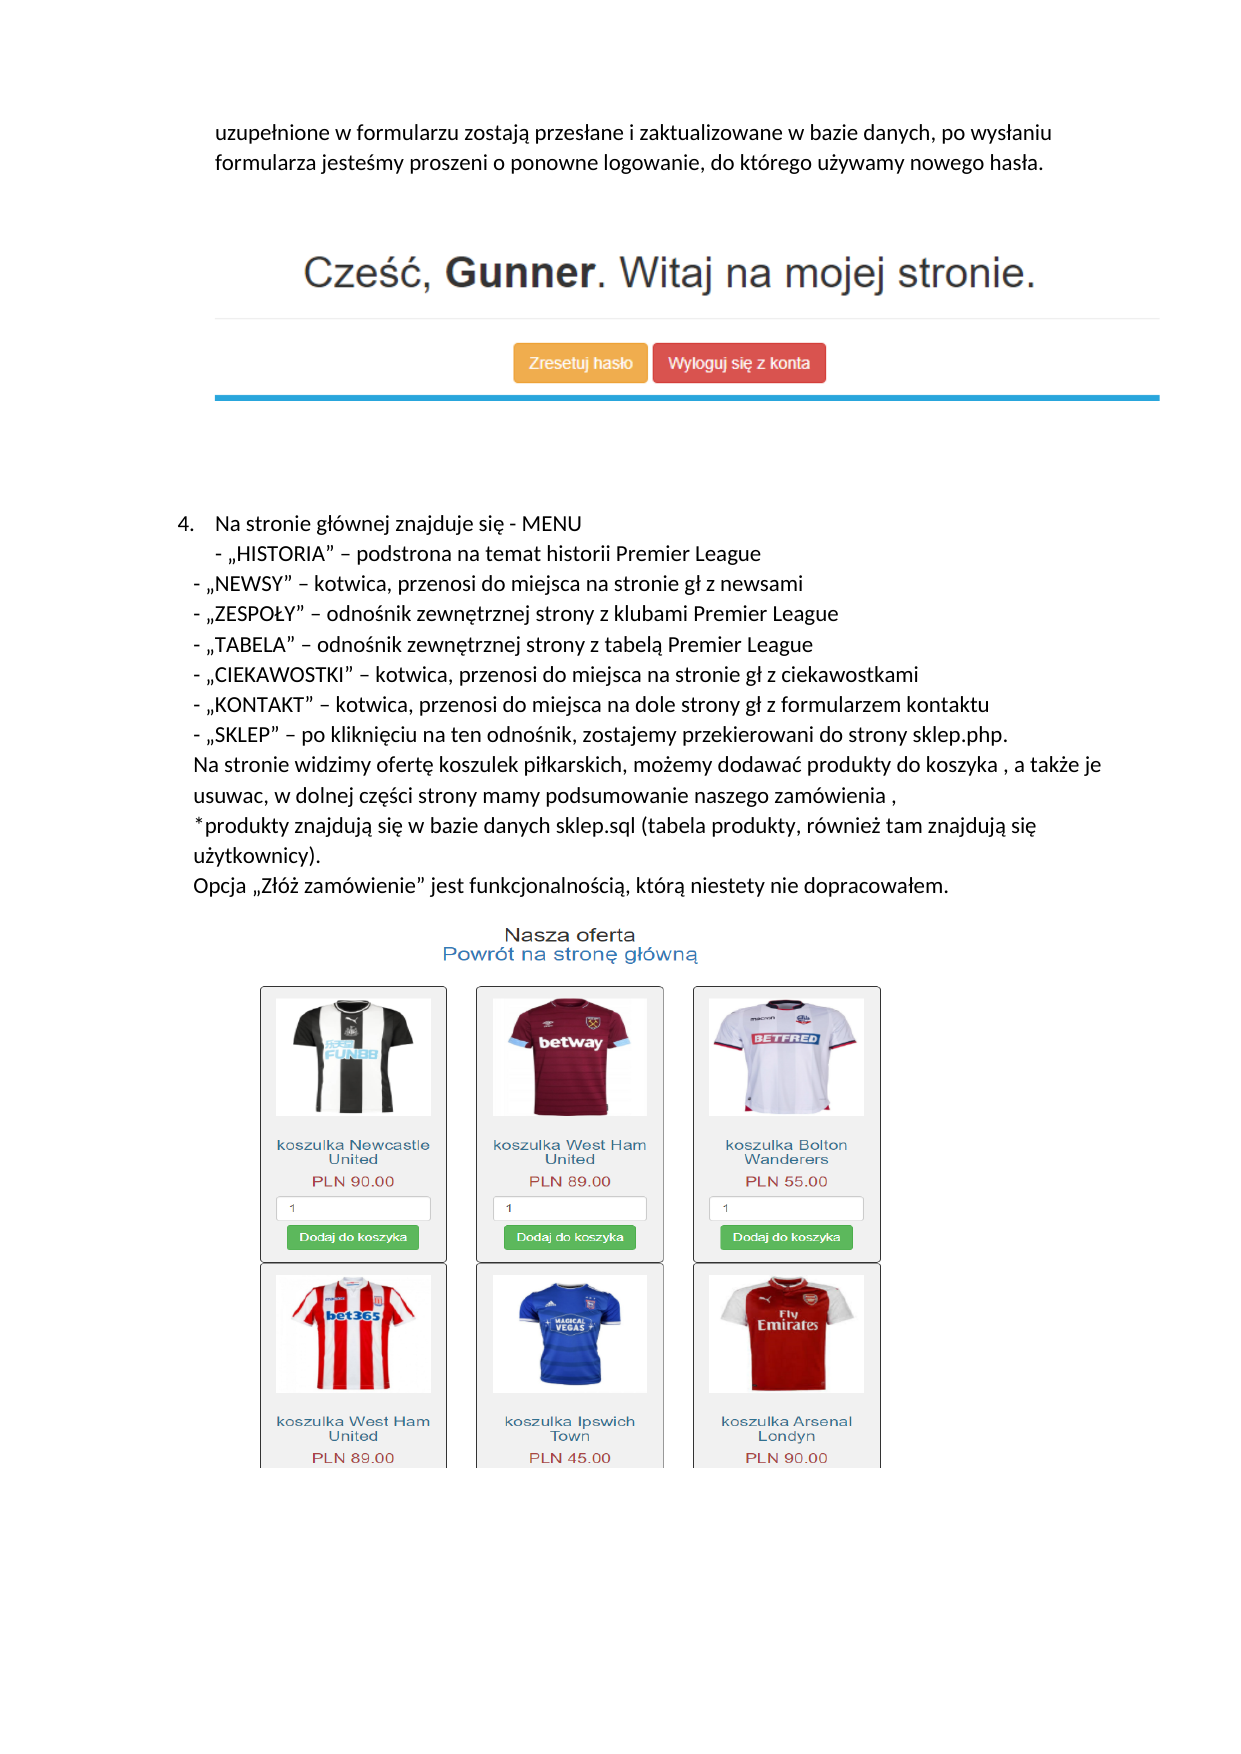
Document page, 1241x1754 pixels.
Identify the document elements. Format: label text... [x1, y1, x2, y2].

list - „SKLEP” – po kliknięciu na ten odnośnik, zostajemy przekierowani do strony sklep.php. [193, 720, 1122, 748]
list - „CIEKAWOSTKI” – kotwica, przenosi do miejsca na stronie gł z ciekawostkami [193, 660, 1122, 688]
list Na stronie widzimy ofertę koszulek piłkarskich, możemy dodawać produkty do koszyka , a także je usuwac, w dolnej części strony mamy podsumowanie naszego zamówienia , [193, 751, 1122, 809]
list - „NEWSY” – kotwica, przenosi do miejsca na stronie gł z newsami [193, 569, 1122, 597]
list - „TABELA” – odnośnik zewnętrznej strony z tabelą Premier League [193, 630, 1122, 658]
list Opcja „Złóż zamówienie” jest funkcjonalnością, którą niestety nie dopracowałem. [193, 871, 1122, 899]
list - „ZESPOŁY” – odnośnik zewnętrznej strony z klubami Premier League [193, 599, 1122, 627]
picture [193, 901, 1059, 1468]
list *produkty znajdują się w bazie danych sklep.sql (tabela produkty, również tam znajdują się użytkownicy). [193, 811, 1122, 869]
list - „KONTAKT” – kotwica, przenosi do miejsca na dole strony gł z formularzem kontaktu [193, 690, 1122, 718]
list Na stronie głównej znajduje się - MENU - „HISTORIA” – podstrona na temat historii Premier League [177, 509, 1122, 567]
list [177, 118, 1122, 176]
picture [214, 208, 1160, 401]
